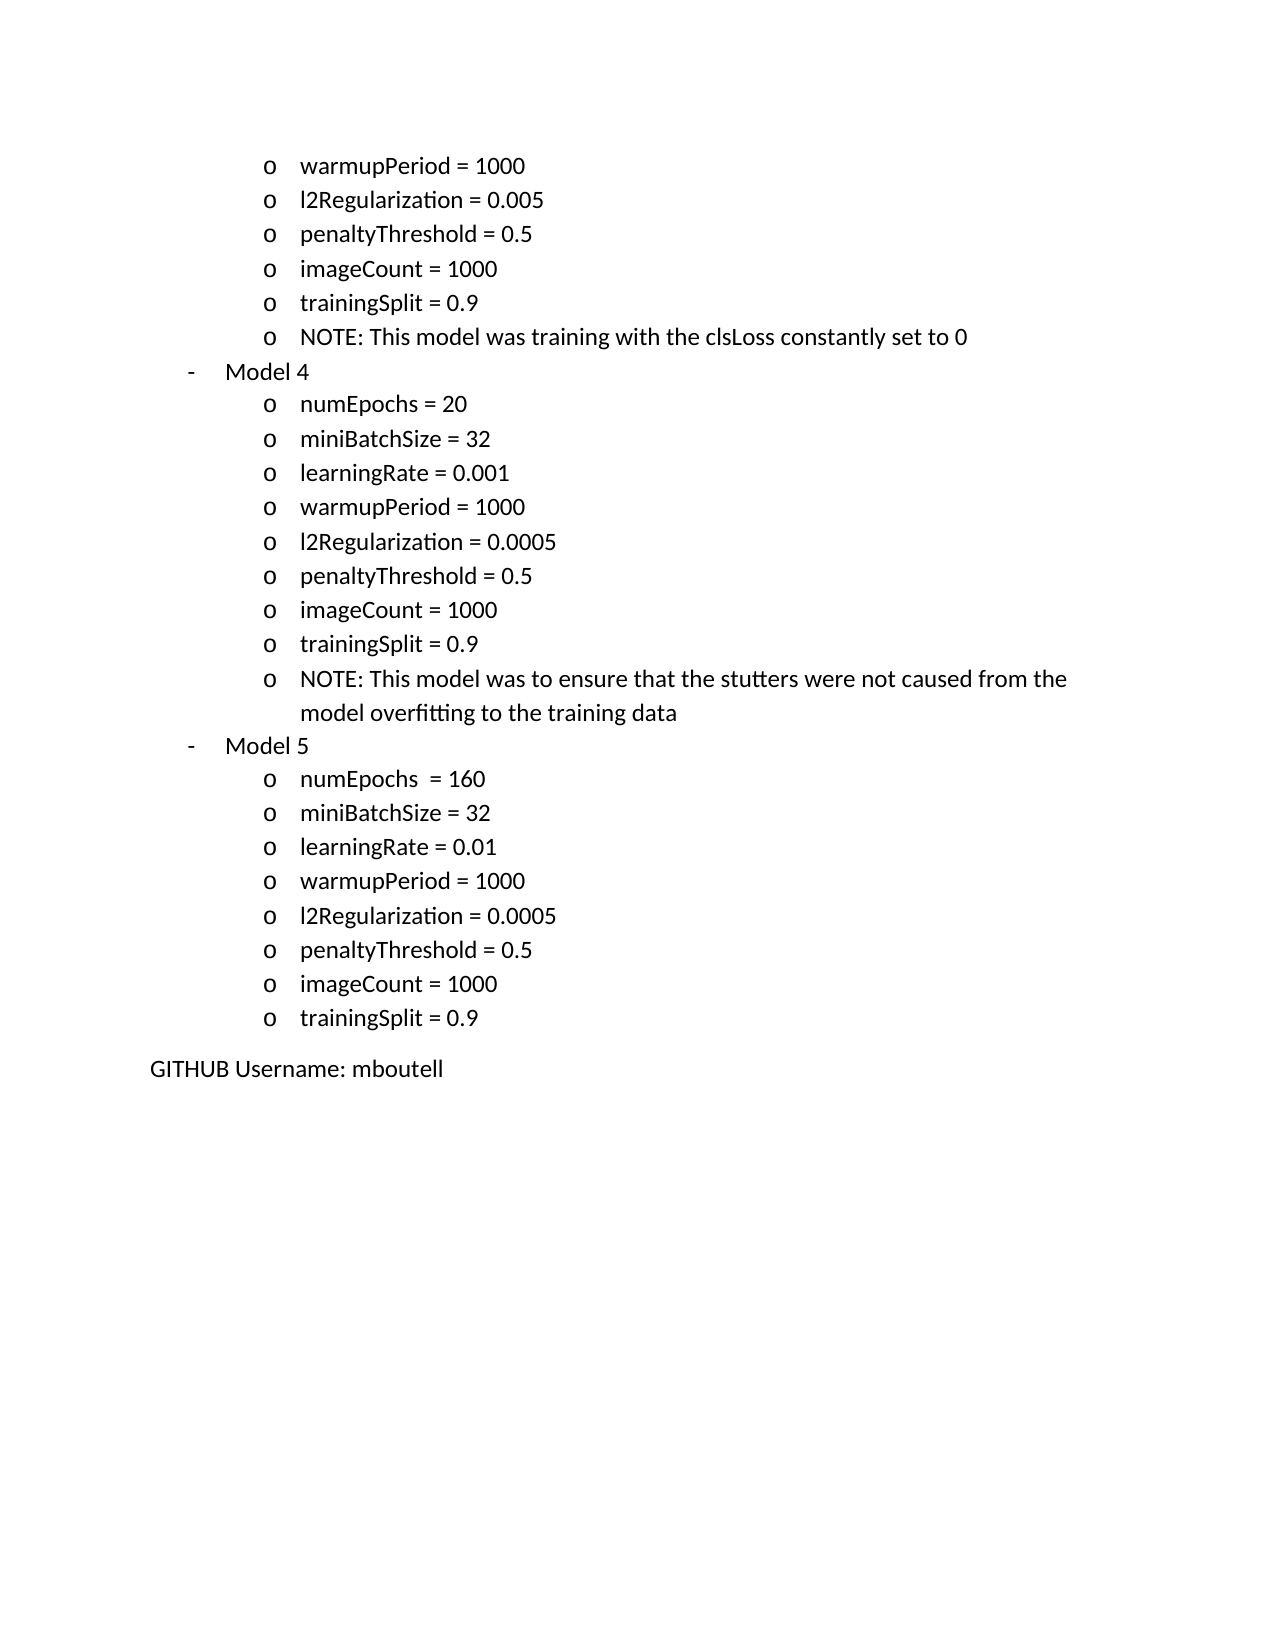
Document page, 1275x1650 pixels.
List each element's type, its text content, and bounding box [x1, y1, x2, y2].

list l2Regularization = 0.0005 [262, 900, 1125, 932]
list learningRate = 0.01 [262, 831, 1125, 863]
list imageCount = 1000 [262, 968, 1125, 1000]
list l2Regularization = 0.005 [262, 184, 1125, 216]
list trainingSplit = 0.9 [262, 1003, 1125, 1034]
list warmupPeriod = 1000 [262, 491, 1125, 523]
list warmupPeriod = 1000 [262, 150, 1125, 182]
list numEpochs = 20 [262, 388, 1125, 420]
list penaltyThreshold = 0.5 [262, 934, 1125, 966]
list trainingSplit = 0.9 [262, 628, 1125, 660]
list penaltyThreshold = 0.5 [262, 218, 1125, 250]
list Model 4 [187, 356, 1125, 386]
text GITHUB Username: mboutell [150, 1053, 1125, 1084]
list learningRate = 0.001 [262, 457, 1125, 489]
list warmupPeriod = 1000 [262, 866, 1125, 897]
list numEpochs = 160 [262, 763, 1125, 794]
list NOTE: This model was training with the clsLoss constantly set to 0 [262, 321, 1125, 353]
list NOTE: This model was to ensure that the stutters were not caused from the model overfitting to the training data [262, 663, 1125, 727]
list imageCount = 1000 [262, 594, 1125, 626]
list penaltyThreshold = 0.5 [262, 560, 1125, 592]
list miniBatchSize = 32 [262, 423, 1125, 454]
list imageCount = 1000 [262, 253, 1125, 284]
list Model 5 [187, 730, 1125, 760]
list miniBatchSize = 32 [262, 797, 1125, 829]
list l2Regularization = 0.0005 [262, 526, 1125, 557]
list trainingSplit = 0.9 [262, 287, 1125, 319]
